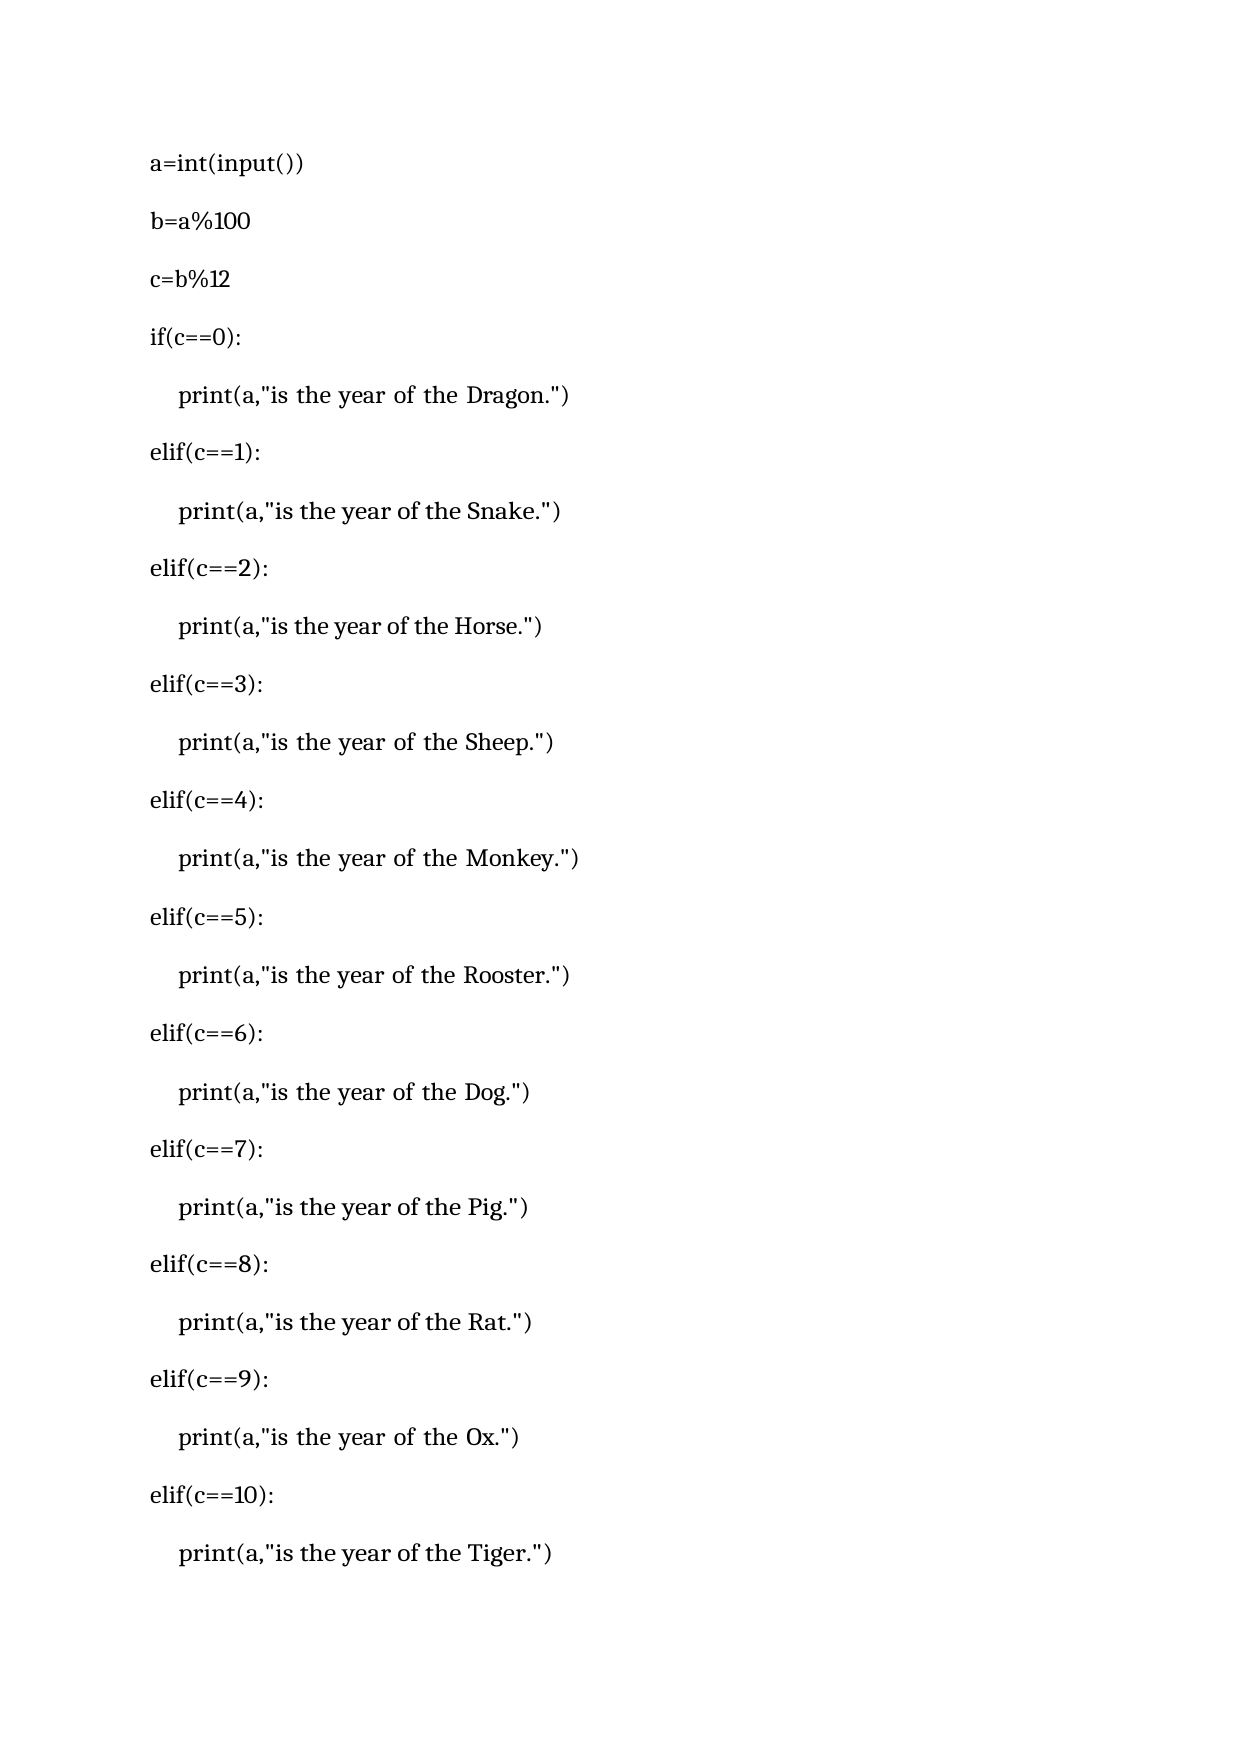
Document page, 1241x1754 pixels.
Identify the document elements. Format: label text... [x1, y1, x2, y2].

text print(a,"is the year of the Pig.") elif(c==8): [150, 1193, 565, 1279]
text print(a,"is the year of the Monkey.") elif(c==5): [150, 844, 633, 931]
text c=b%12 if(c==0): [150, 265, 285, 351]
text print(a,"is the year of the Horse.") elif(c==3): [150, 612, 565, 698]
text print(a,"is the year of the Ox.") elif(c==10): [150, 1423, 565, 1509]
text print(a,"is the year of the Dog.") elif(c==7): [150, 1077, 565, 1164]
text a=int(input()) b=a%100 [150, 149, 308, 236]
text print(a,"is the year of the Dragon.") elif(c==1): [150, 381, 633, 467]
text print(a,"is the year of the Snake.") elif(c==2): [150, 497, 633, 583]
text print(a,"is the year of the Rooster.") elif(c==6): [150, 961, 633, 1048]
text print(a,"is the year of the Sheep.") elif(c==4): [150, 727, 633, 814]
text print(a,"is the year of the Tiger.") [178, 1539, 1136, 1567]
text print(a,"is the year of the Rat.") elif(c==9): [150, 1308, 565, 1394]
